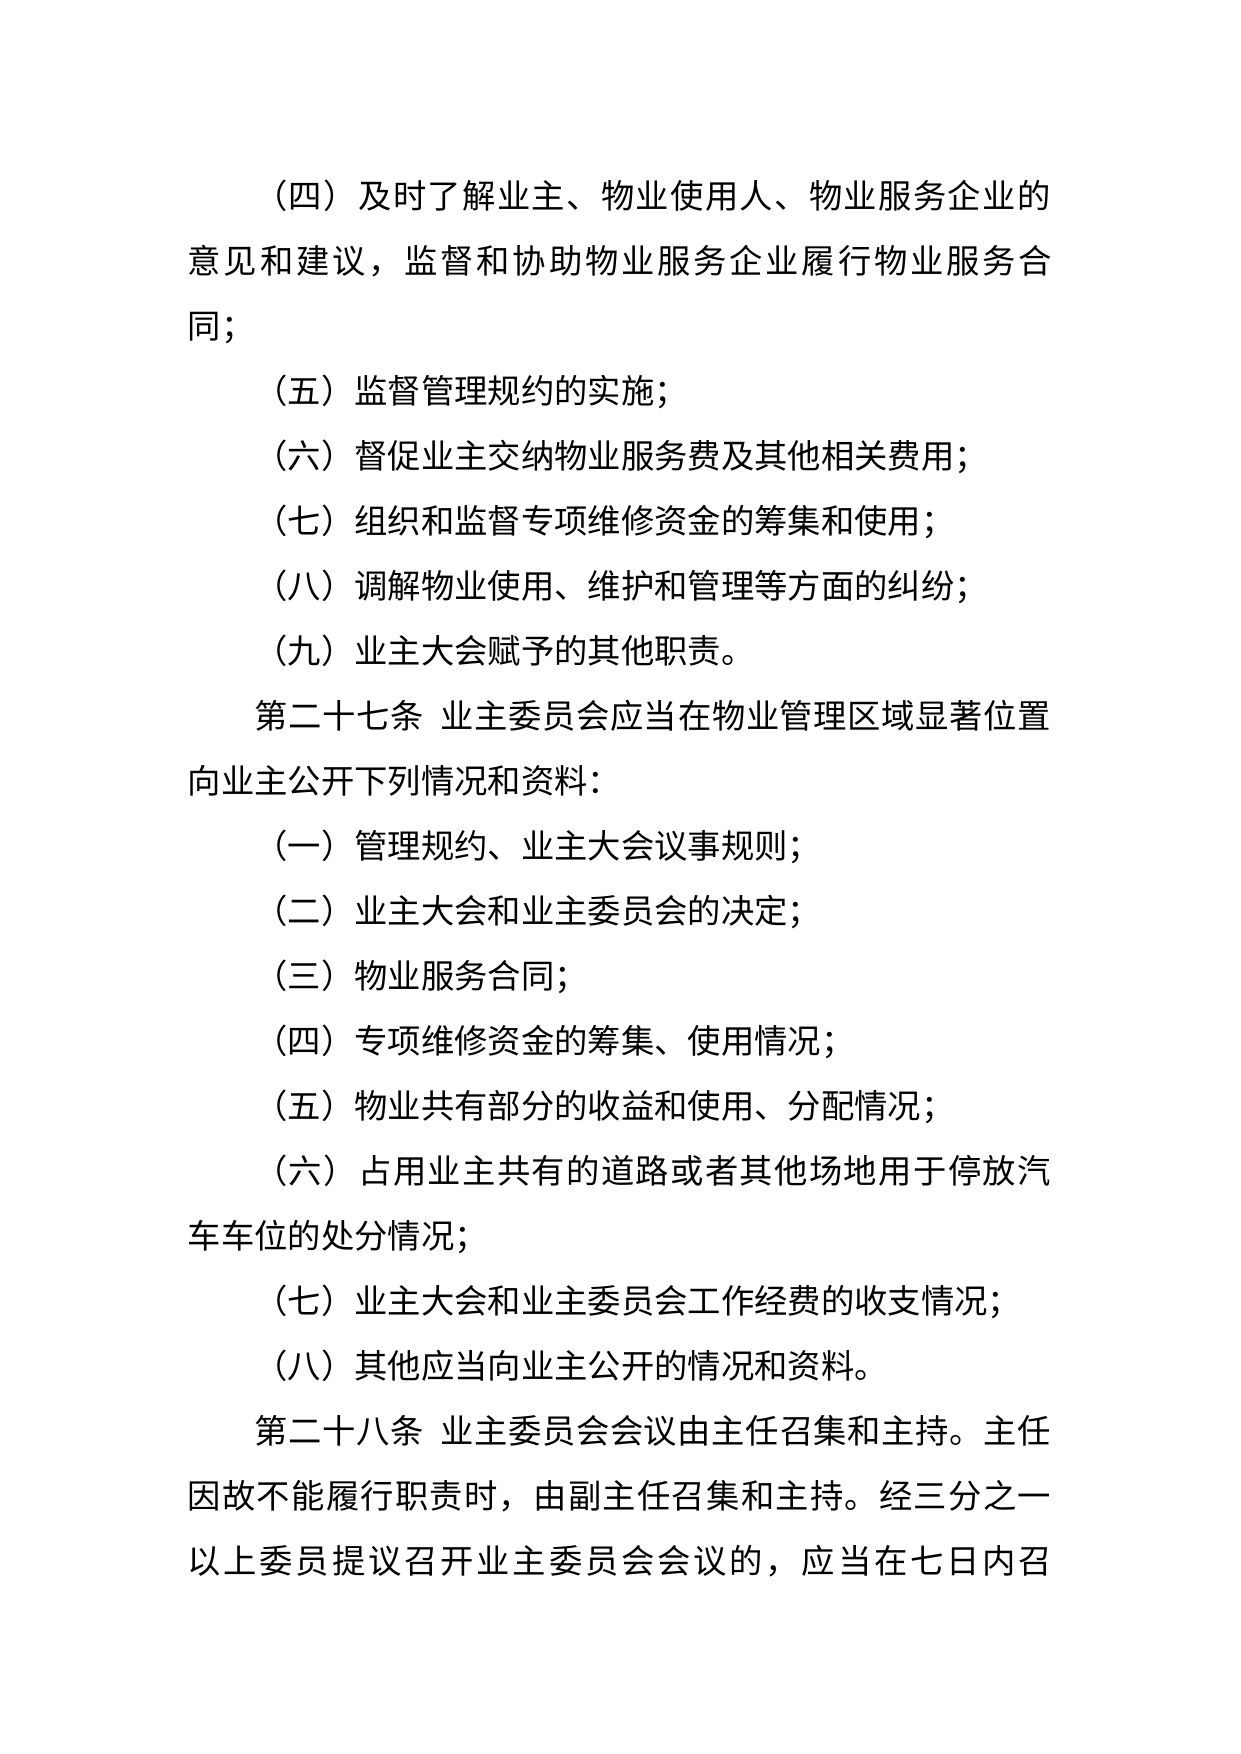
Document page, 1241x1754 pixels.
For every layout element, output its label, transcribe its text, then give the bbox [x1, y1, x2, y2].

text （一）管理规约、业主大会议事规则； [187, 812, 1053, 877]
text （七）组织和监督专项维修资金的筹集和使用； [187, 487, 1053, 552]
text （三）物业服务合同； [187, 942, 1053, 1007]
text （四）及时了解业主、物业使用人、物业服务企业的意见和建议，监督和协助物业服务企业履行物业服务合同； [187, 162, 1053, 357]
text （六）督促业主交纳物业服务费及其他相关费用； [187, 422, 1053, 487]
text （五）监督管理规约的实施； [187, 357, 1053, 422]
text （九）业主大会赋予的其他职责。 [187, 617, 1053, 682]
text （八）其他应当向业主公开的情况和资料。 [187, 1332, 1053, 1397]
text 第二十七条 业主委员会应当在物业管理区域显著位置向业主公开下列情况和资料： [187, 682, 1053, 812]
text （五）物业共有部分的收益和使用、分配情况； [187, 1072, 1053, 1137]
text （八）调解物业使用、维护和管理等方面的纠纷； [187, 552, 1053, 617]
text （六）占用业主共有的道路或者其他场地用于停放汽车车位的处分情况； [187, 1137, 1053, 1267]
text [187, 1397, 1053, 1592]
text （七）业主大会和业主委员会工作经费的收支情况； [187, 1267, 1053, 1332]
text （二）业主大会和业主委员会的决定； [187, 877, 1053, 942]
text （四）专项维修资金的筹集、使用情况； [187, 1007, 1053, 1072]
